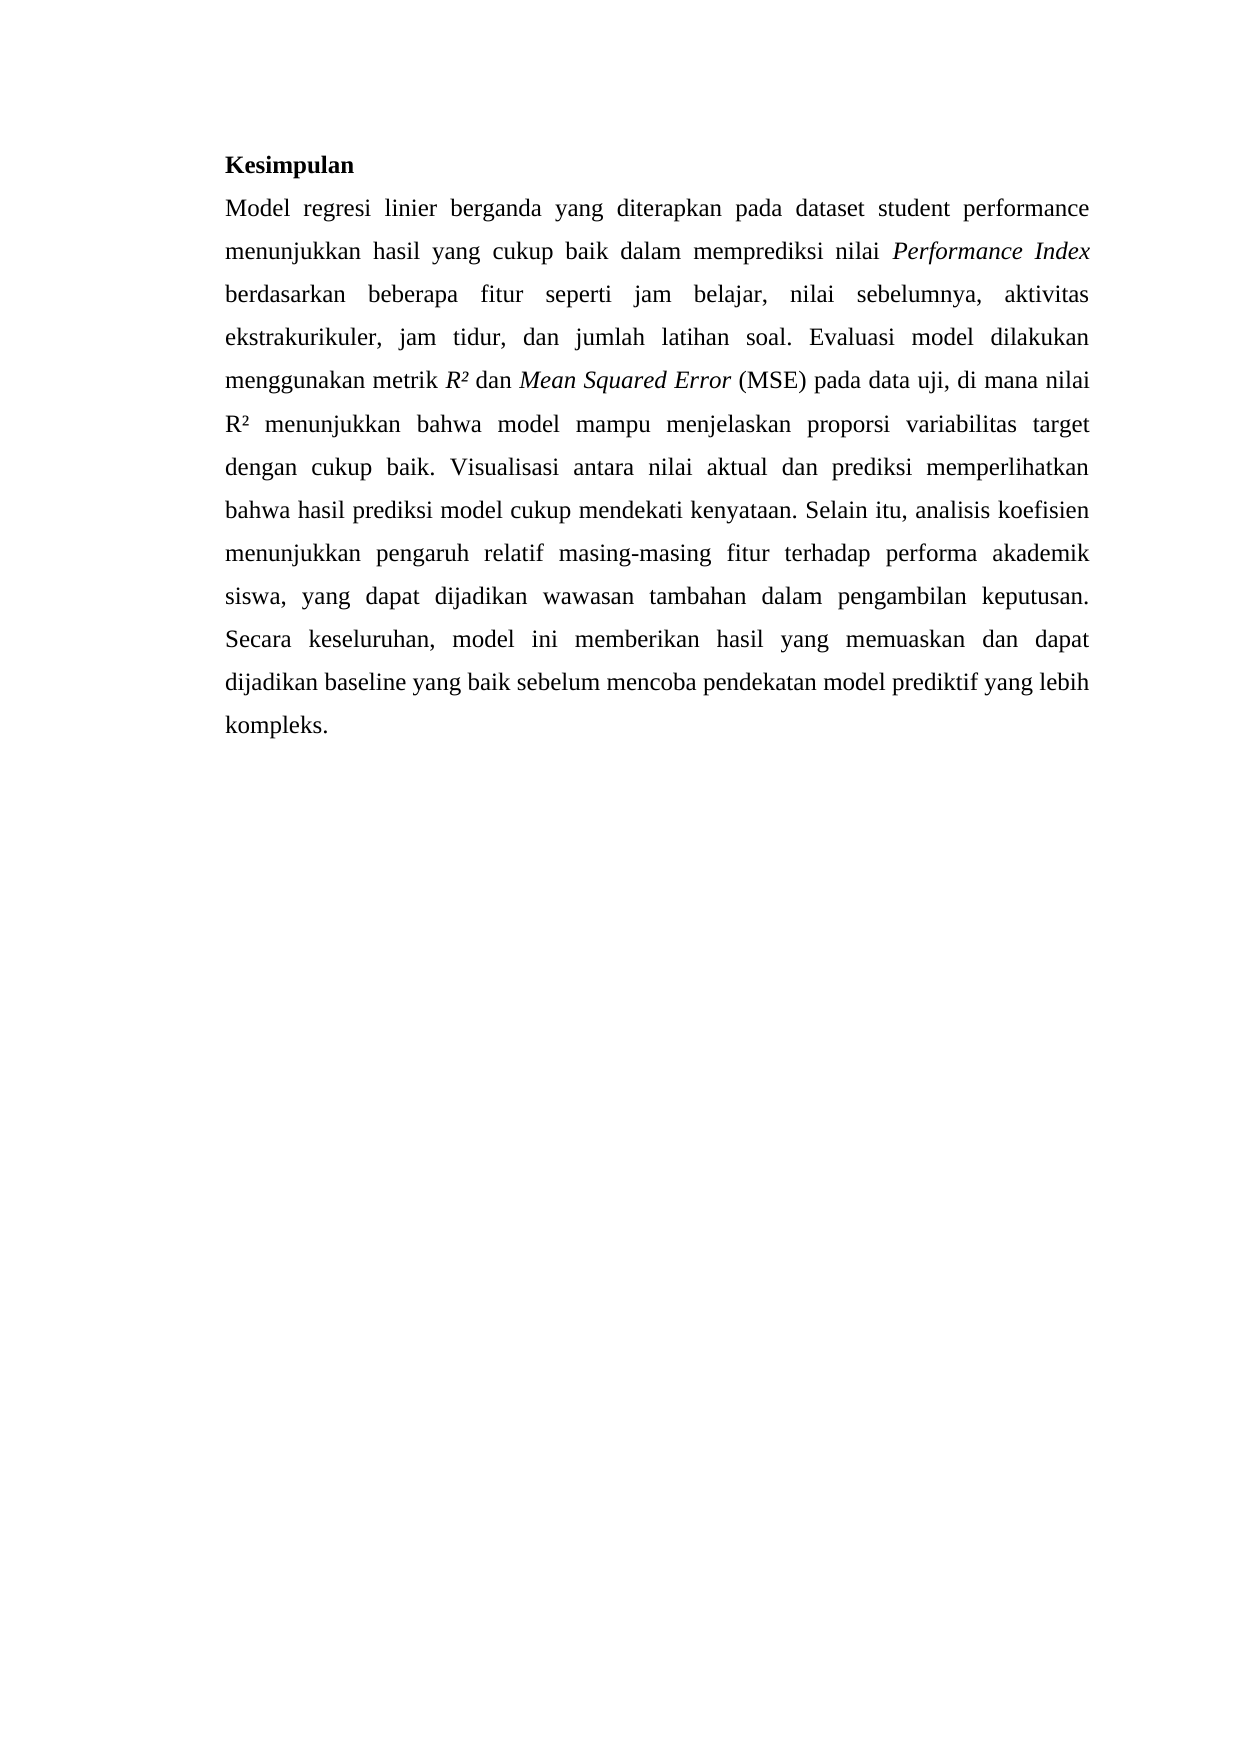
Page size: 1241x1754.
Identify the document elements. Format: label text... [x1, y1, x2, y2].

list Kesimpulan [225, 150, 1090, 179]
list Model regresi linier berganda yang diterapkan pada dataset student performance menunjukkan hasil yang cukup baik dalam memprediksi nilai Performance Index berdasarkan beberapa fitur seperti jam belajar, nilai sebelumnya, aktivitas ekstrakurikuler, jam tidur, dan jumlah latihan soal. Evaluasi model dilakukan menggunakan metrik R² dan Mean Squared Error (MSE) pada data uji, di mana nilai R² menunjukkan bahwa model mampu menjelaskan proporsi variabilitas target dengan cukup baik. Visualisasi antara nilai aktual dan prediksi memperlihatkan bahwa hasil prediksi model cukup mendekati kenyataan. Selain itu, analisis koefisien menunjukkan pengaruh relatif masing-masing fitur terhadap performa akademik siswa, yang dapat dijadikan wawasan tambahan dalam pengambilan keputusan. Secara keseluruhan, model ini memberikan hasil yang memuaskan dan dapat dijadikan baseline yang baik sebelum mencoba pendekatan model prediktif yang lebih kompleks. [225, 193, 1090, 739]
